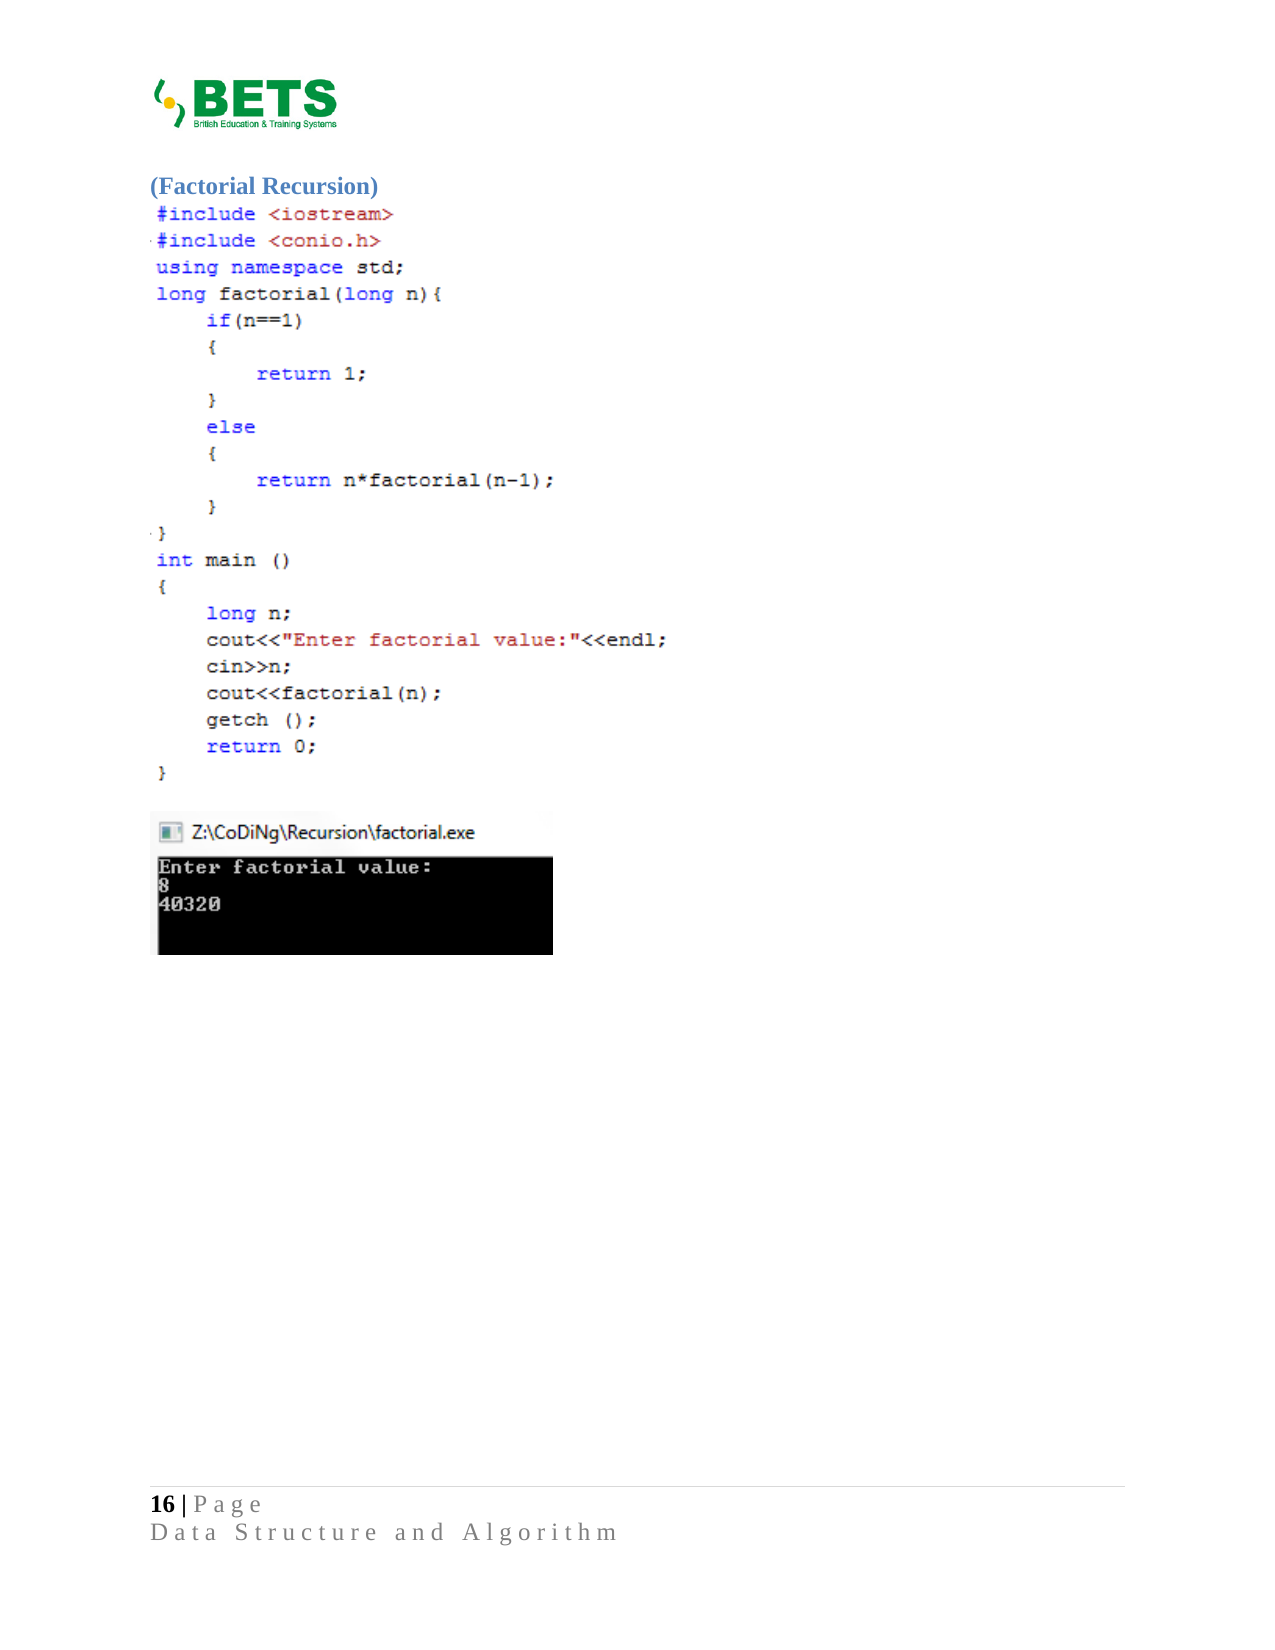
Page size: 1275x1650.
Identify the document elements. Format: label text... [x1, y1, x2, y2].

picture [150, 203, 668, 787]
picture [150, 75, 339, 131]
picture [150, 811, 553, 955]
subtitle (Factorial Recursion) [150, 171, 1125, 199]
